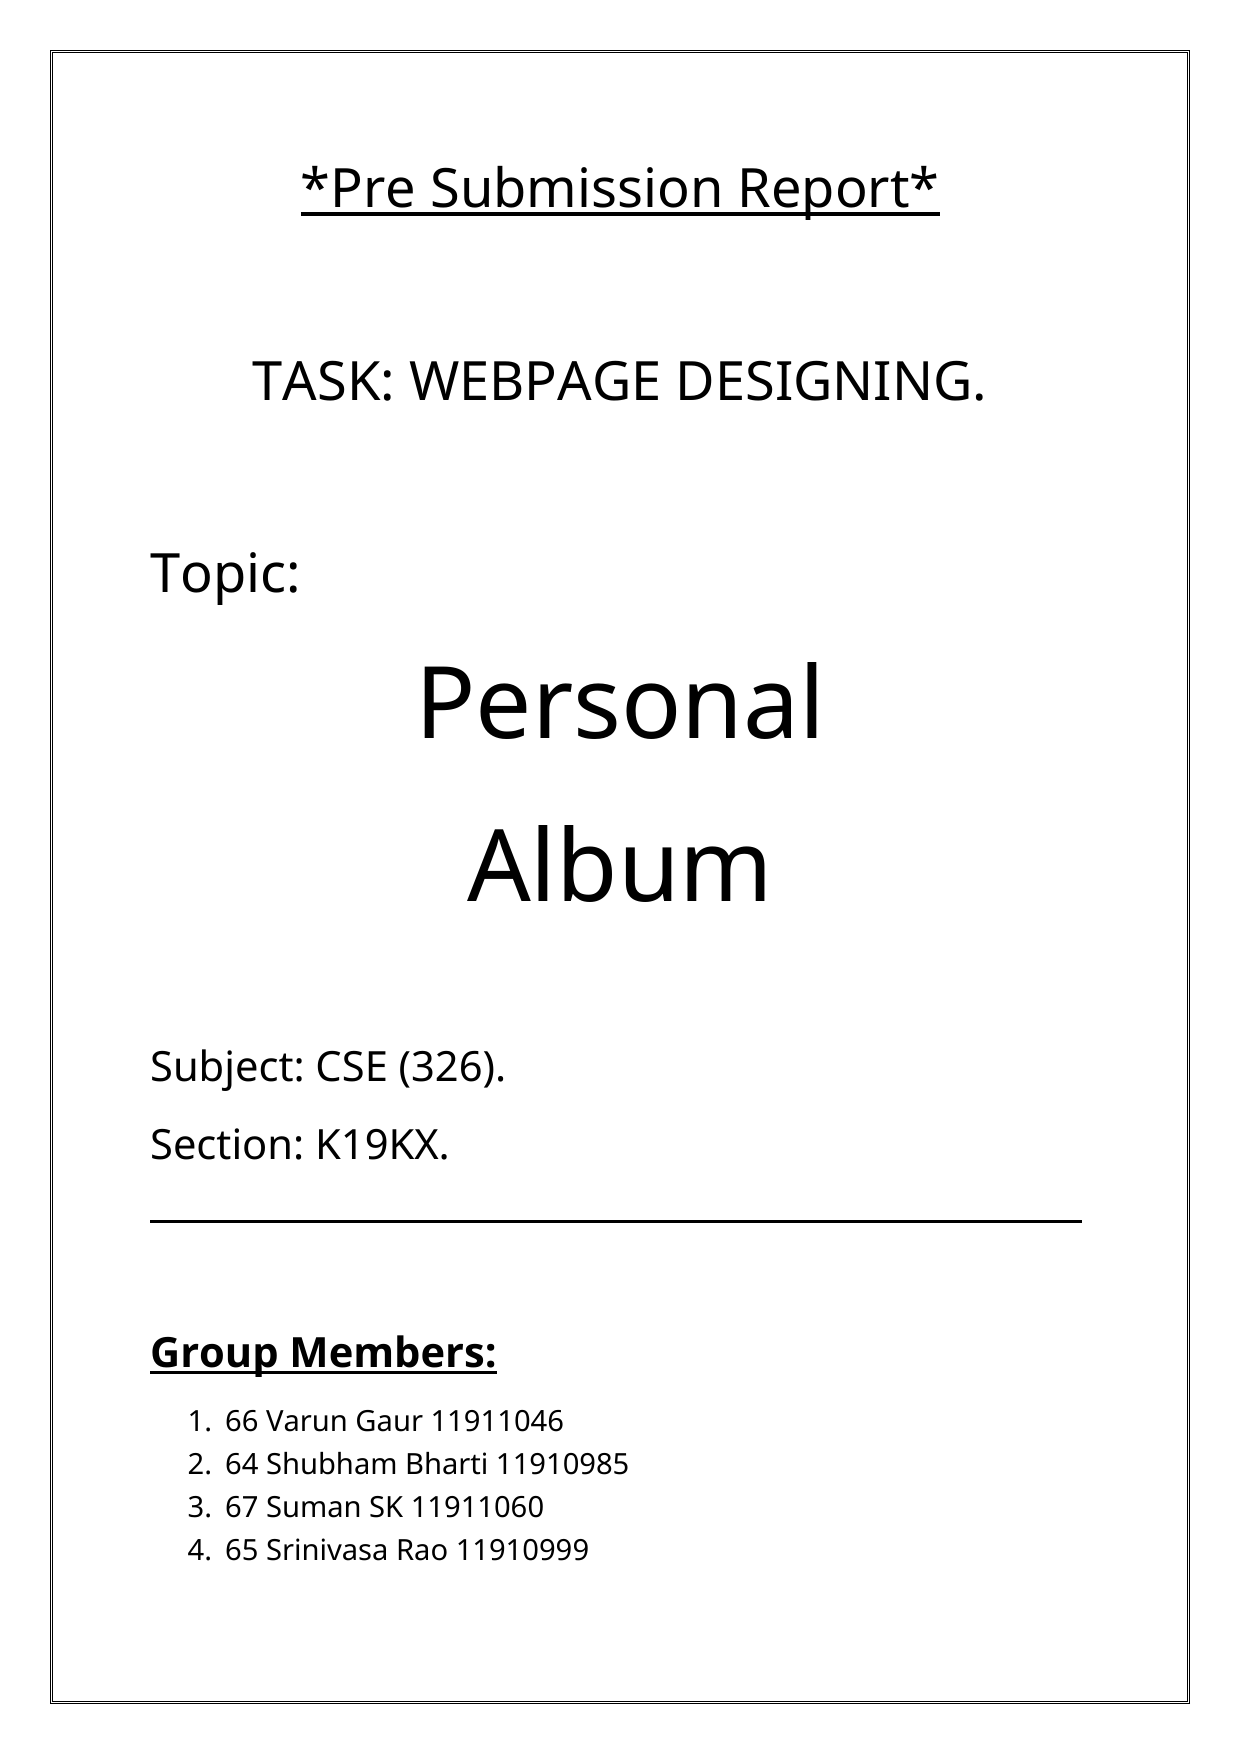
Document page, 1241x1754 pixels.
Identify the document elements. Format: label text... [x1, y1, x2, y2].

text Personal [150, 631, 1090, 767]
list 64 Shubham Bharti 11910985 [187, 1443, 1090, 1483]
text Topic: [150, 535, 1090, 609]
text TASK: WEBPAGE DESIGNING. [150, 342, 1090, 416]
text *Pre Submission Report* [150, 150, 1090, 224]
text Group Members: [150, 1323, 1090, 1379]
text Subject: CSE (326). [150, 1037, 1090, 1093]
list 66 Varun Gaur 11911046 [187, 1401, 1090, 1440]
text Section: K19KX. [150, 1114, 1090, 1171]
text Album [150, 795, 1090, 931]
list 67 Suman SK 11911060 [187, 1486, 1090, 1526]
list 65 Srinivasa Rao 11910999 [187, 1529, 1090, 1569]
